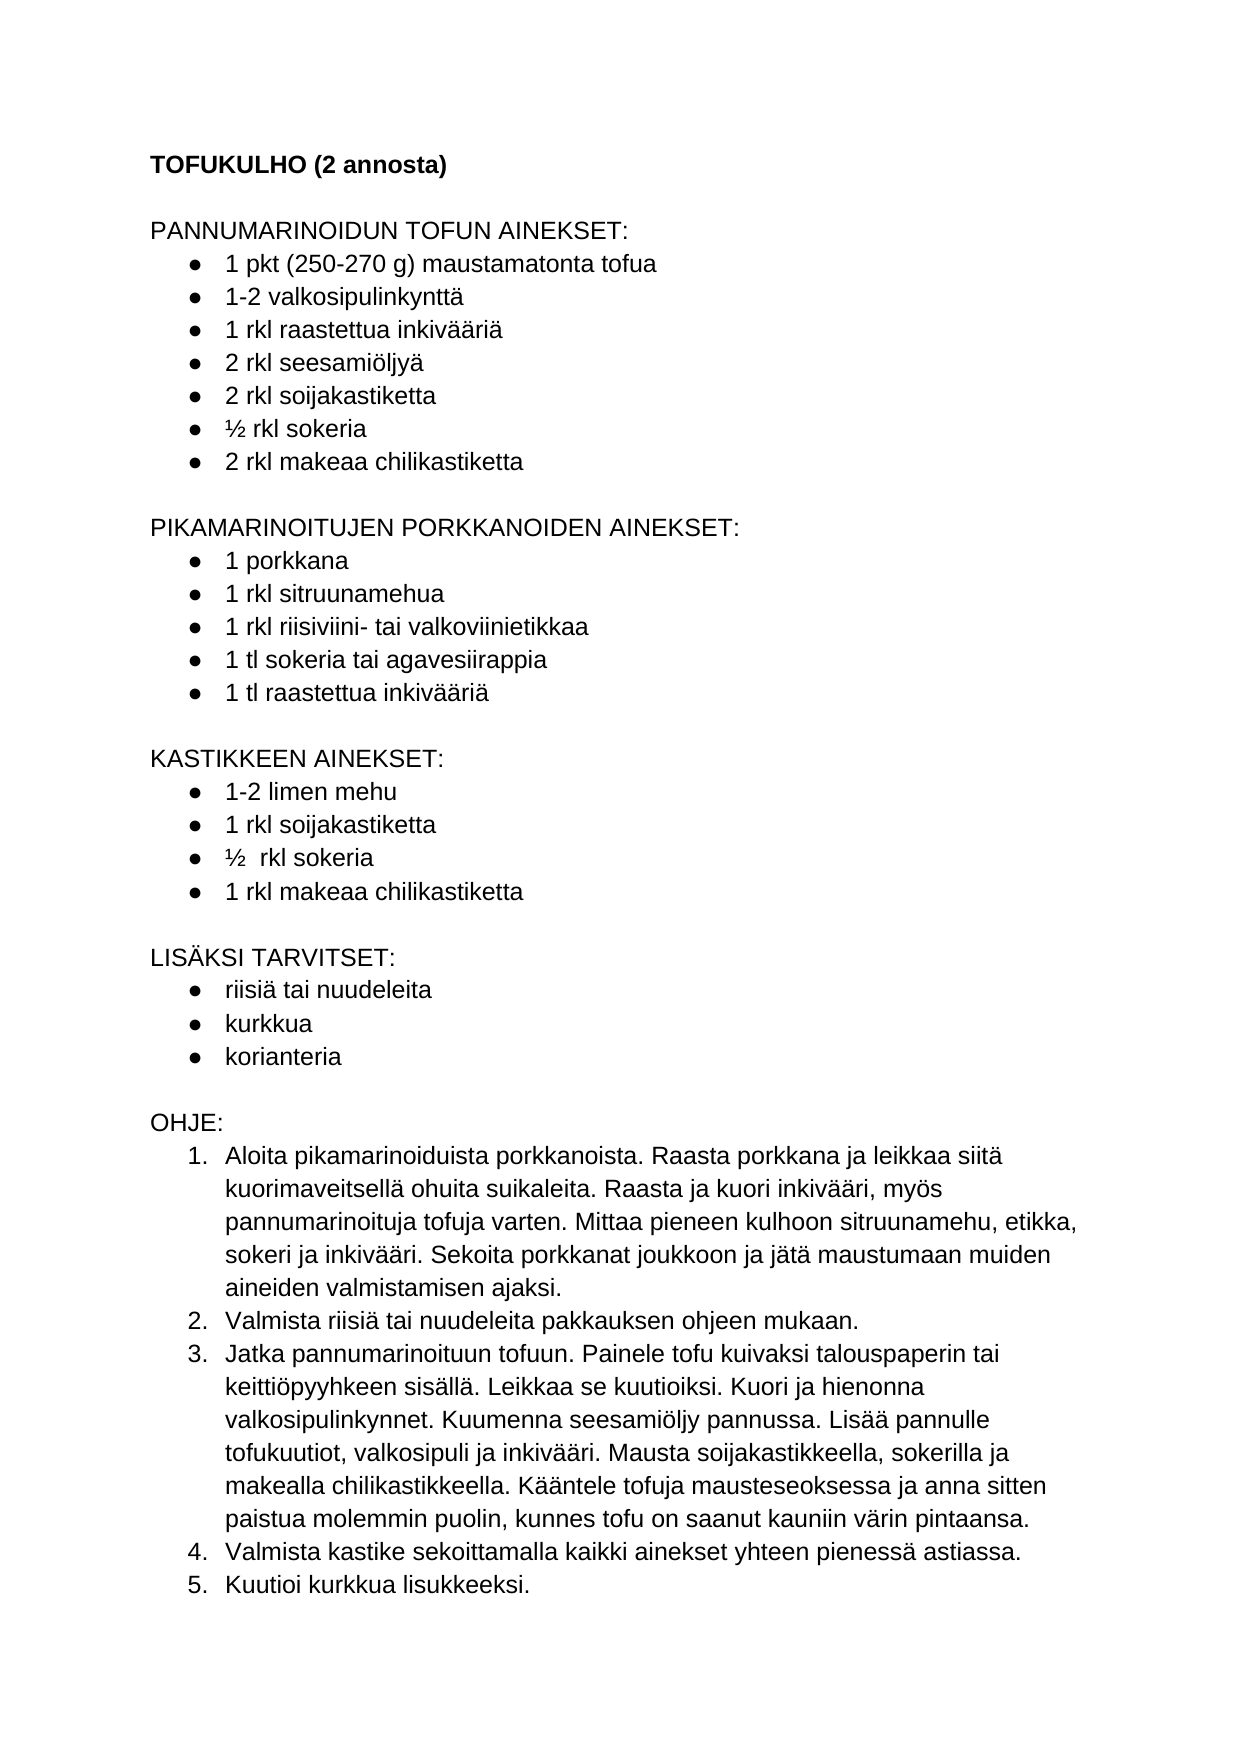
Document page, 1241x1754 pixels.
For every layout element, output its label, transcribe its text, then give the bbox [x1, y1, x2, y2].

list 2 rkl makeaa chilikastiketta [187, 447, 1090, 476]
text TOFUKULHO (2 annosta) [150, 150, 1090, 179]
list riisiä tai nuudeleita [187, 976, 1090, 1004]
list 1 rkl sitruunamehua [187, 579, 1090, 608]
list Valmista kastike sekoittamalla kaikki ainekset yhteen pienessä astiassa. [187, 1537, 1090, 1566]
text OHJE: [150, 1108, 1090, 1136]
list 1 rkl raastettua inkivääriä [187, 315, 1090, 344]
list 2 rkl seesamiöljyä [187, 348, 1090, 377]
text KASTIKKEEN AINEKSET: [150, 744, 1090, 773]
list 1 tl sokeria tai agavesiirappia [187, 645, 1090, 674]
list 1 rkl riisiviini- tai valkoviinietikkaa [187, 612, 1090, 641]
list 1-2 valkosipulinkynttä [187, 282, 1090, 311]
list 1 porkkana [187, 546, 1090, 575]
list Kuutioi kurkkua lisukkeeksi. [187, 1570, 1090, 1599]
list Valmista riisiä tai nuudeleita pakkauksen ohjeen mukaan. [187, 1306, 1090, 1334]
list kurkkua [187, 1008, 1090, 1037]
list 1-2 limen mehu [187, 777, 1090, 806]
list ½ rkl sokeria [187, 414, 1090, 443]
list Jatka pannumarinoituun tofuun. Painele tofu kuivaksi talouspaperin tai keittiöpyyhkeen sisällä. Leikkaa se kuutioiksi. Kuori ja hienonna valkosipulinkynnet. Kuumenna seesamiöljy pannussa. Lisää pannulle tofukuutiot, valkosipuli ja inkivääri. Mausta soijakastikkeella, sokerilla ja makealla chilikastikkeella. Kääntele tofuja mausteseoksessa ja anna sitten paistua molemmin puolin, kunnes tofu on saanut kauniin värin pintaansa. [187, 1339, 1090, 1533]
list 2 rkl soijakastiketta [187, 381, 1090, 410]
list ½ rkl sokeria [187, 843, 1090, 872]
list korianteria [187, 1042, 1090, 1070]
list Aloita pikamarinoiduista porkkanoista. Raasta porkkana ja leikkaa siitä kuorimaveitsellä ohuita suikaleita. Raasta ja kuori inkivääri, myös pannumarinoituja tofuja varten. Mittaa pieneen kulhoon sitruunamehu, etikka, sokeri ja inkivääri. Sekoita porkkanat joukkoon ja jätä maustumaan muiden aineiden valmistamisen ajaksi. [187, 1141, 1090, 1301]
text PIKAMARINOITUJEN PORKKANOIDEN AINEKSET: [150, 513, 1090, 542]
list 1 rkl makeaa chilikastiketta [187, 876, 1090, 905]
list 1 tl raastettua inkivääriä [187, 678, 1090, 707]
list 1 rkl soijakastiketta [187, 810, 1090, 839]
text LISÄKSI TARVITSET: [150, 942, 1090, 971]
text PANNUMARINOIDUN TOFUN AINEKSET: [150, 216, 1090, 245]
list 1 pkt (250-270 g) maustamatonta tofua [187, 249, 1090, 278]
